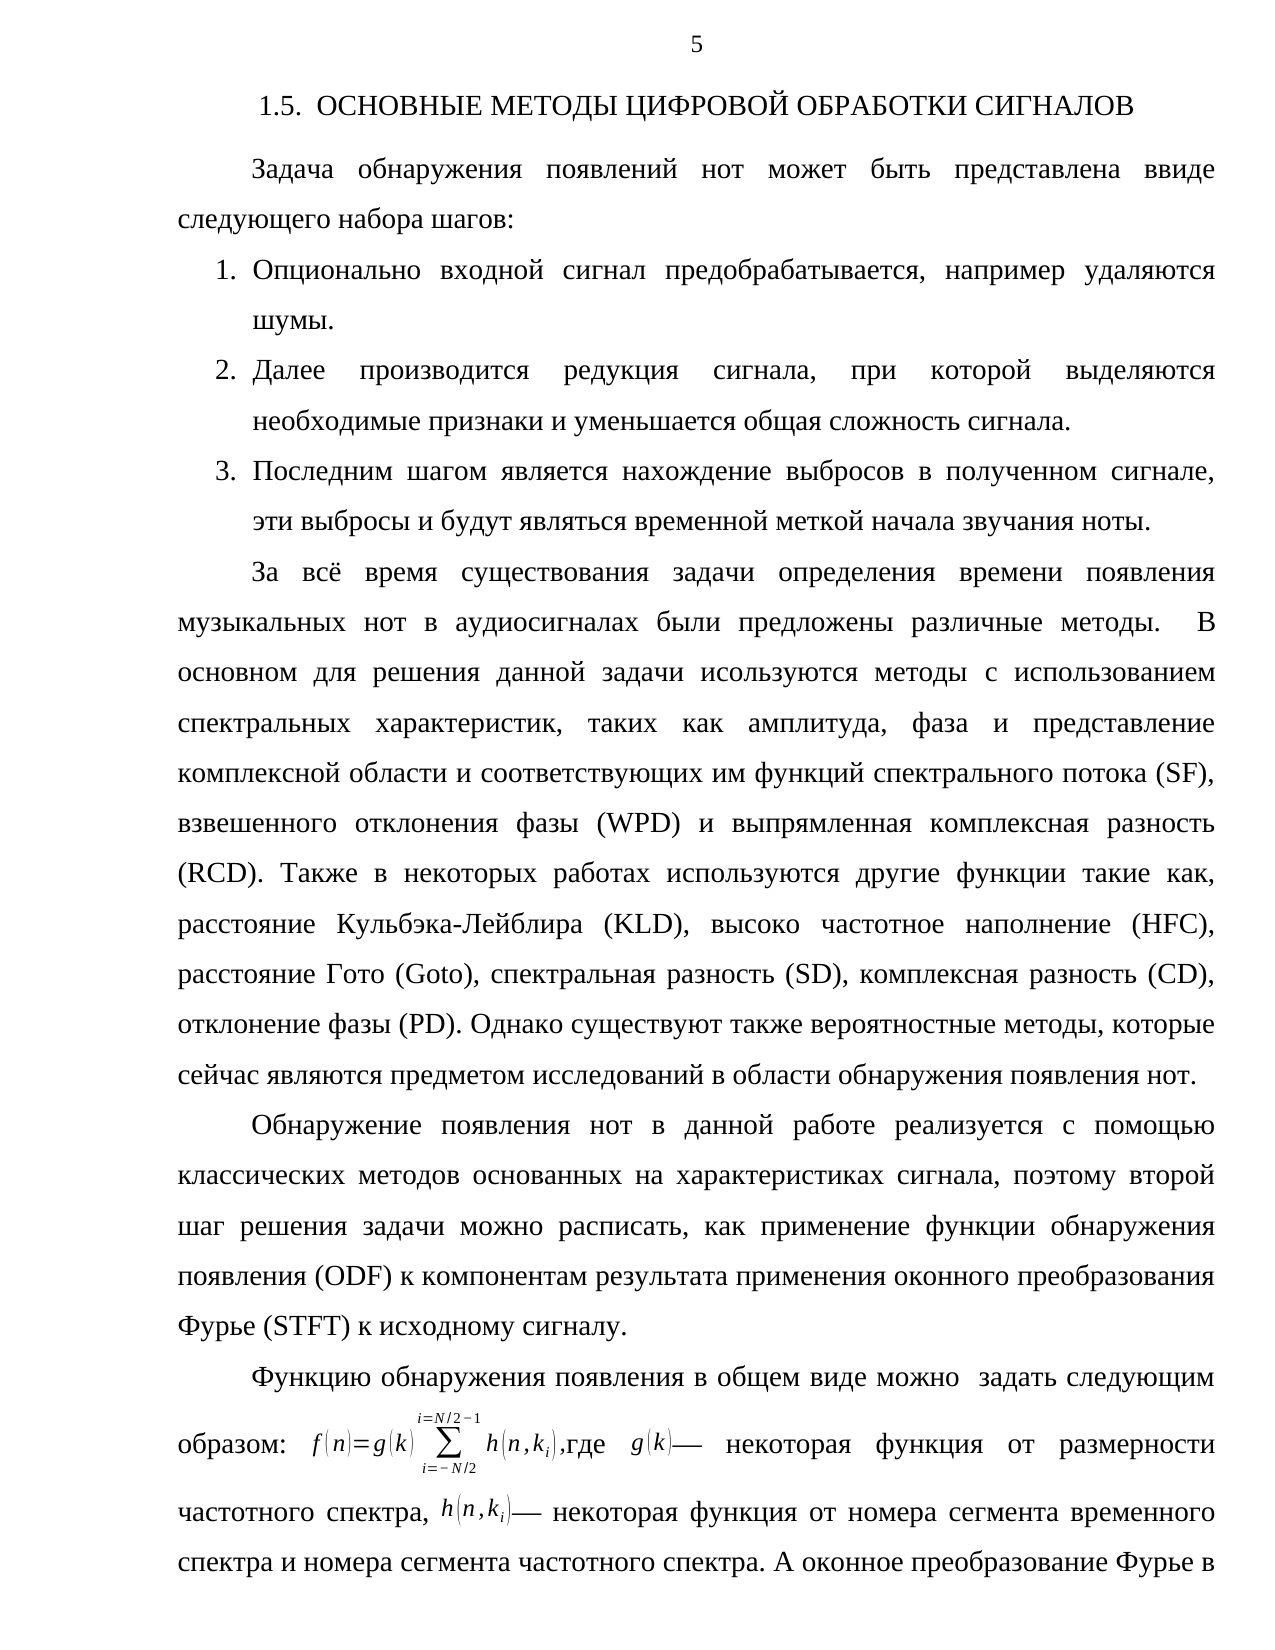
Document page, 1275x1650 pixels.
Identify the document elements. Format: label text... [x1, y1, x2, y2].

text За всё время существования задачи определения времени появления музыкальных нот в аудиосигналах были предложены различные методы. В основном для решения данной задачи исользуются методы с использованием спектральных характеристик, таких как амплитуда, фаза и представление комплексной области и соответствующих им функций спектрального потока (SF), взвешенного отклонения фазы (WPD) и выпрямленная комплексная разность (RCD). Также в некоторых работах используются другие функции такие как, расстояние Кульбэка-Лейблира (KLD), высоко частотное наполнение (HFC), расстояние Гото (Goto), спектральная разность (SD), комплексная разность (CD), отклонение фазы (PD). Однако существуют также вероятностные методы, которые сейчас являются предметом исследований в области обнаружения появления нот. [177, 554, 1216, 1090]
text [177, 1359, 1216, 1578]
list Далее производится редукция сигнала, при которой выделяются необходимые признаки и уменьшается общая сложность сигнала. [215, 352, 1216, 436]
text Обнаружение появления нот в данной работе реализуется с помощью классических методов основанных на характеристиках сигнала, поэтому второй шаг решения задачи можно расписать, как применение функции обнаружения появления (ODF) к компонентам результата применения оконного преобразования Фурье (STFT) к исходному сигналу. [177, 1107, 1216, 1342]
subtitle 1.5. ОСНОВНЫЕ МЕТОДЫ ЦИФРОВОЙ ОБРАБОТКИ СИГНАЛОВ [177, 88, 1216, 122]
list Опционально входной сигнал предобрабатывается, например удаляются шумы. [215, 252, 1216, 336]
list Последним шагом является нахождение выбросов в полученном сигнале, эти выбросы и будут являться временной меткой начала звучания ноты. [215, 453, 1216, 537]
text Задача обнаружения появлений нот может быть представлена ввиде следующего набора шагов: [177, 151, 1216, 235]
